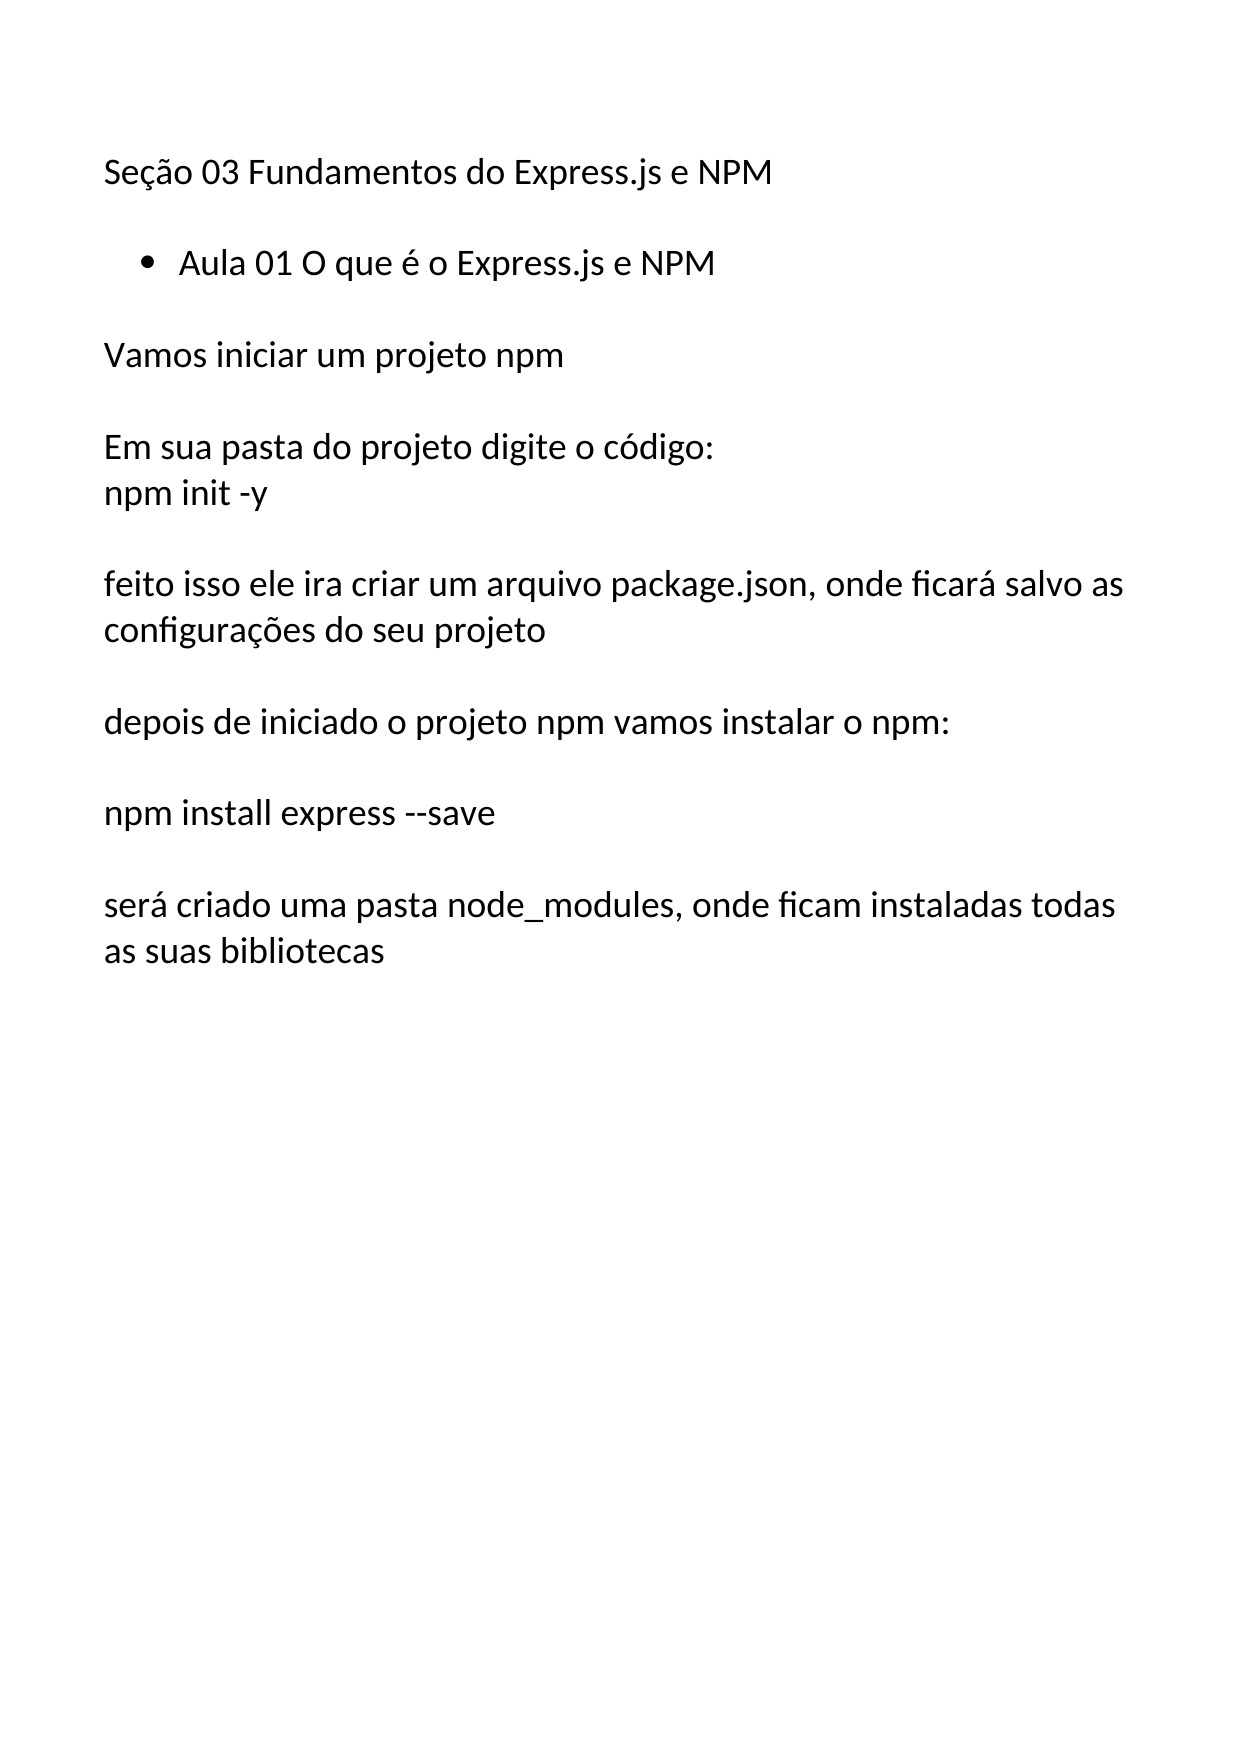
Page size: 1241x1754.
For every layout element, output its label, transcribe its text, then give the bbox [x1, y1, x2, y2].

text Vamos iniciar um projeto npm [103, 331, 1152, 377]
text Seção 03 Fundamentos do Express.js e NPM [103, 148, 1152, 193]
text feito isso ele ira criar um arquivo package.json, onde ficará salvo as configurações do seu projeto [103, 560, 1152, 652]
text npm init -y [103, 468, 1152, 514]
text será criado uma pasta node_modules, onde ficam instaladas todas as suas bibliotecas [103, 881, 1152, 973]
text depois de iniciado o projeto npm vamos instalar o npm: [103, 698, 1152, 743]
text Em sua pasta do projeto digite o código: [103, 423, 1152, 468]
list Aula 01 O que é o Express.js e NPM [141, 239, 1152, 285]
text npm install express --save [103, 789, 1152, 835]
